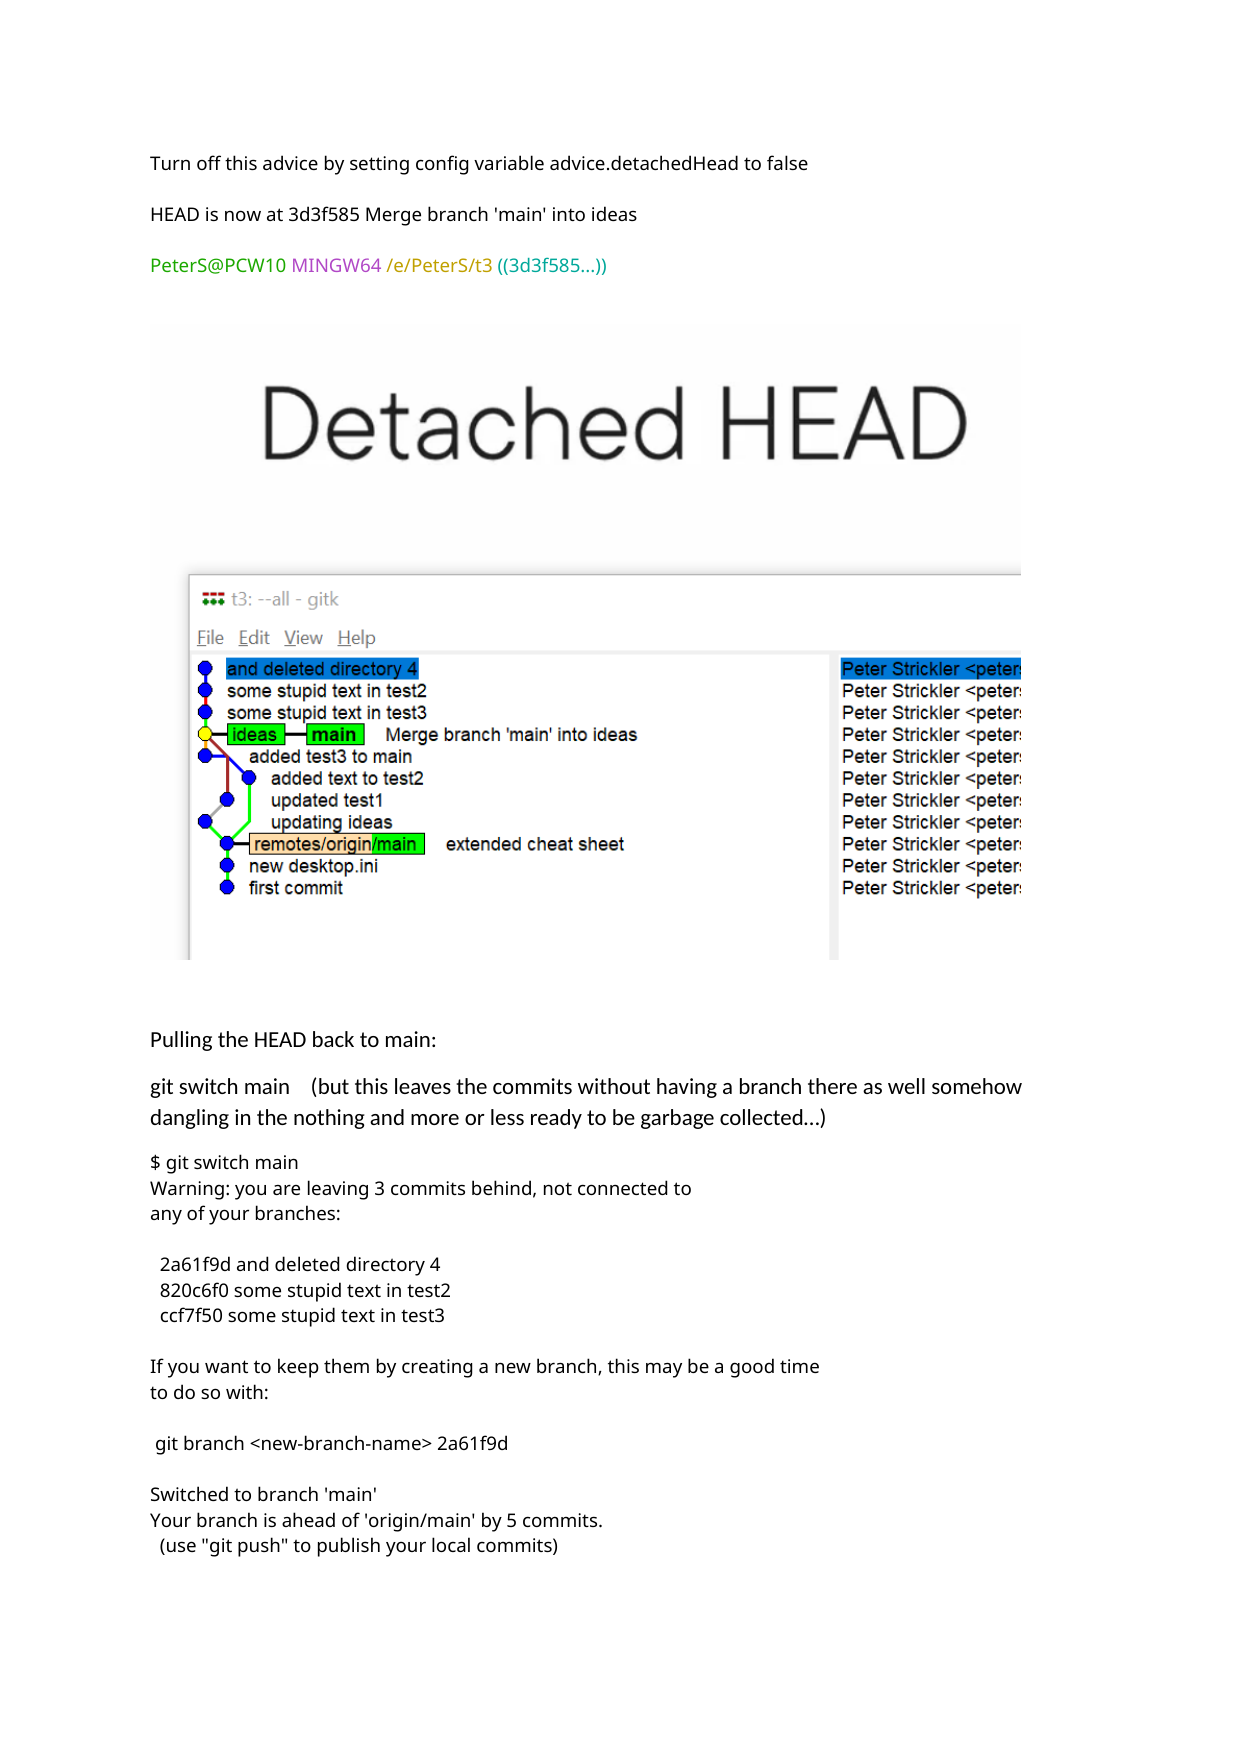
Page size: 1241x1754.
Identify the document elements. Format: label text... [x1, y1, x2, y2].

text $ git switch main [150, 1149, 1090, 1175]
text If you want to keep them by creating a new branch, this may be a good time [150, 1354, 1090, 1379]
text Switched to branch 'main' [150, 1481, 1090, 1507]
text git switch main (but this leaves the commits without having a branch there as well somehow dangling in the nothing and more or less ready to be garbage collected…) [150, 1072, 1090, 1131]
text to do so with: [150, 1379, 1090, 1405]
text any of your branches: [150, 1201, 1090, 1226]
text ccf7f50 some stupid text in test3 [150, 1303, 1090, 1328]
text Warning: you are leaving 3 commits behind, not connected to [150, 1175, 1090, 1201]
text 820c6f0 some stupid text in test2 [150, 1277, 1090, 1303]
text Your branch is ahead of 'origin/main' by 5 commits. [150, 1507, 1090, 1532]
text HEAD is now at 3d3f585 Merge branch 'main' into ideas [150, 201, 1090, 227]
text git branch <new-branch-name> 2a61f9d [150, 1430, 1090, 1456]
text (use "git push" to publish your local commits) [150, 1532, 1090, 1558]
text Pulling the HEAD back to main: [150, 1026, 1090, 1054]
text 2a61f9d and deleted directory 4 [150, 1252, 1090, 1277]
text Turn off this advice by setting config variable advice.detachedHead to false [150, 150, 1090, 176]
picture [150, 324, 1021, 960]
text PeterS@PCW10 MINGW64 /e/PeterS/t3 ((3d3f585...)) [150, 252, 1090, 278]
